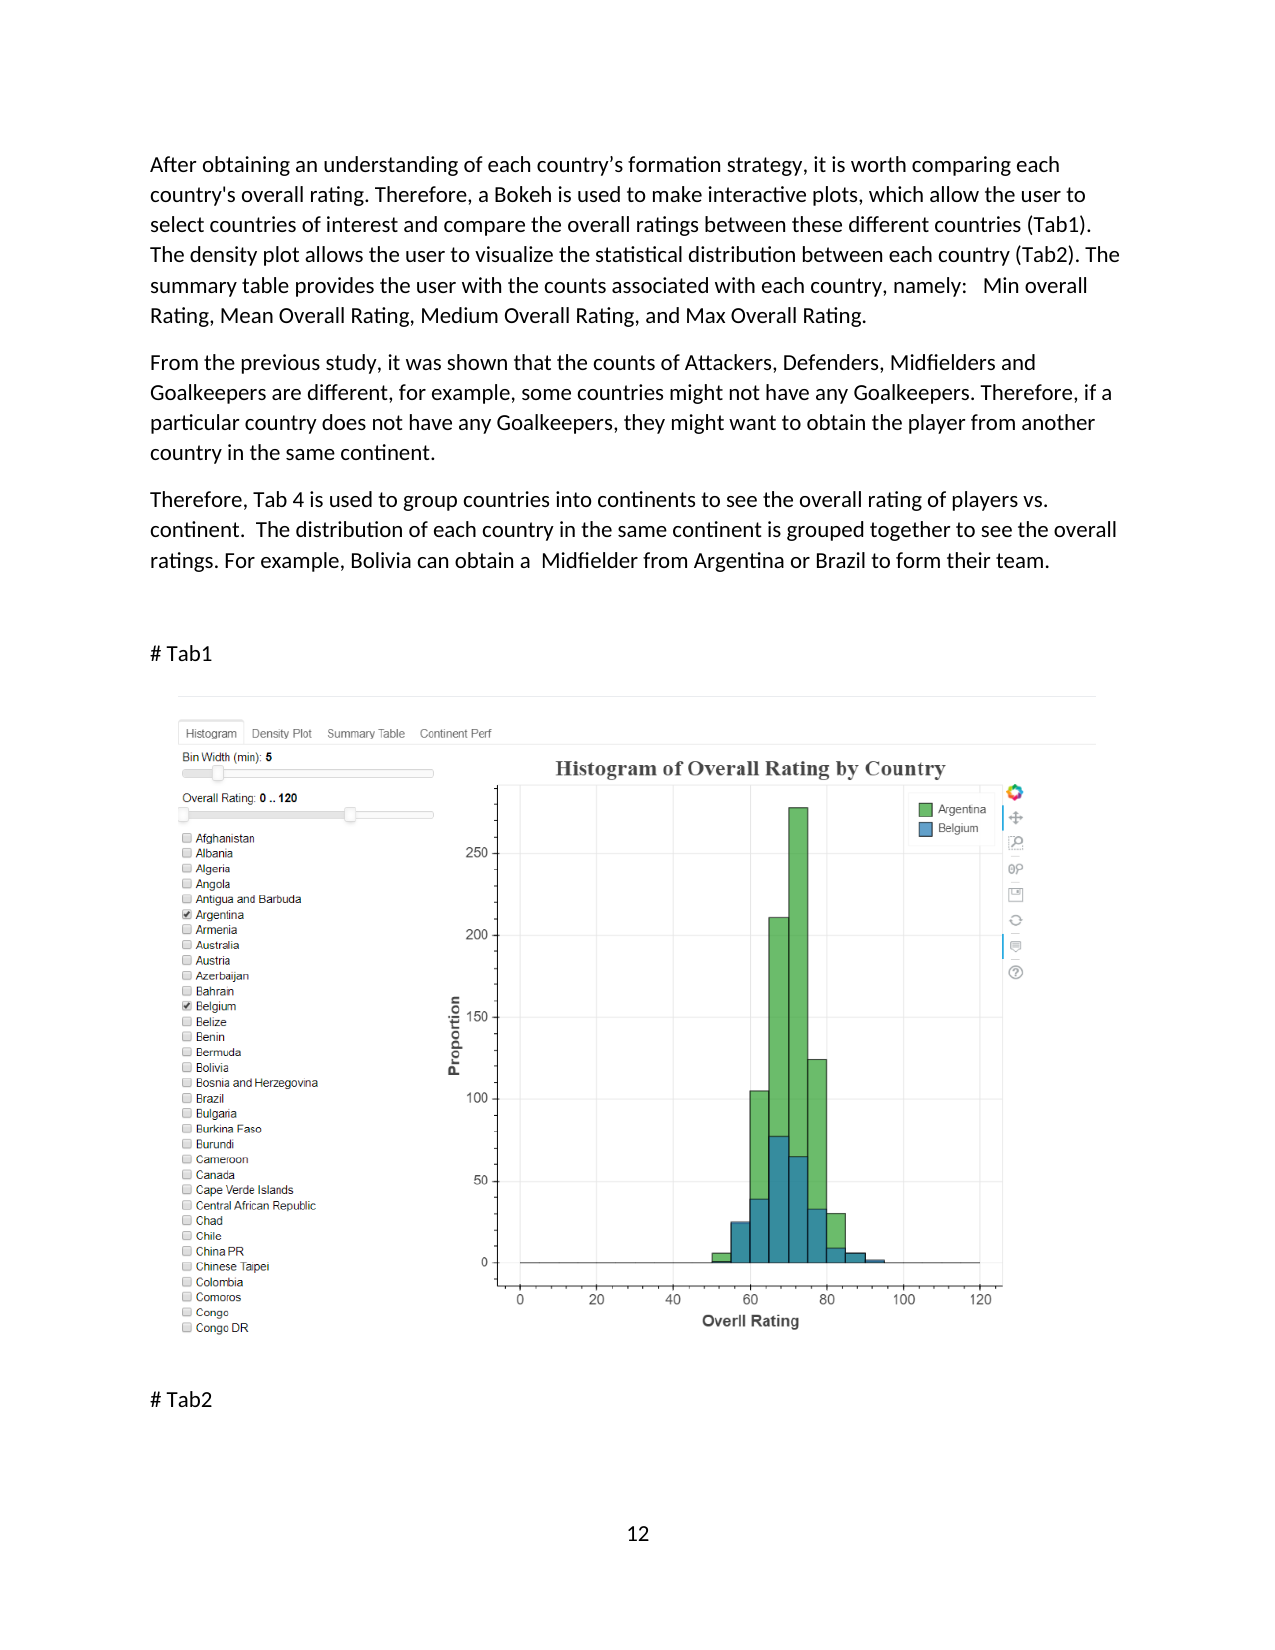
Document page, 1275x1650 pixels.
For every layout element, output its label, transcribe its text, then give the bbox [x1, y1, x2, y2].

text # Tab1 [150, 639, 1125, 668]
text Therefore, Tab 4 is used to group countries into continents to see the overall rating of players vs. continent. The distribution of each country in the same continent is grouped together to see the overall ratings. For example, Bolivia can obtain a Midfielder from Argentina or Brazil to form their team. [150, 485, 1125, 574]
text From the previous study, it was shown that the counts of Attackers, Defenders, Midfielders and Goalkeepers are different, for example, some countries might not have any Goalkeepers. Therefore, if a particular country does not have any Goalkeepers, they might want to obtain the player from another country in the same continent. [150, 348, 1125, 467]
text After obtaining an understanding of each country’s formation strategy, it is worth comparing each country's overall rating. Therefore, a Bokeh is used to make interactive plots, which allow the user to select countries of interest and compare the overall ratings between these different countries (Tab1). The density plot allows the user to visualize the statistical distribution between each country (Tab2). The summary table provides the user with the counts associated with each country, namely: Min overall Rating, Mean Overall Rating, Medium Overall Rating, and Max Overall Rating. [150, 150, 1125, 329]
text # Tab2 [150, 1385, 1125, 1413]
picture [150, 686, 1125, 1367]
